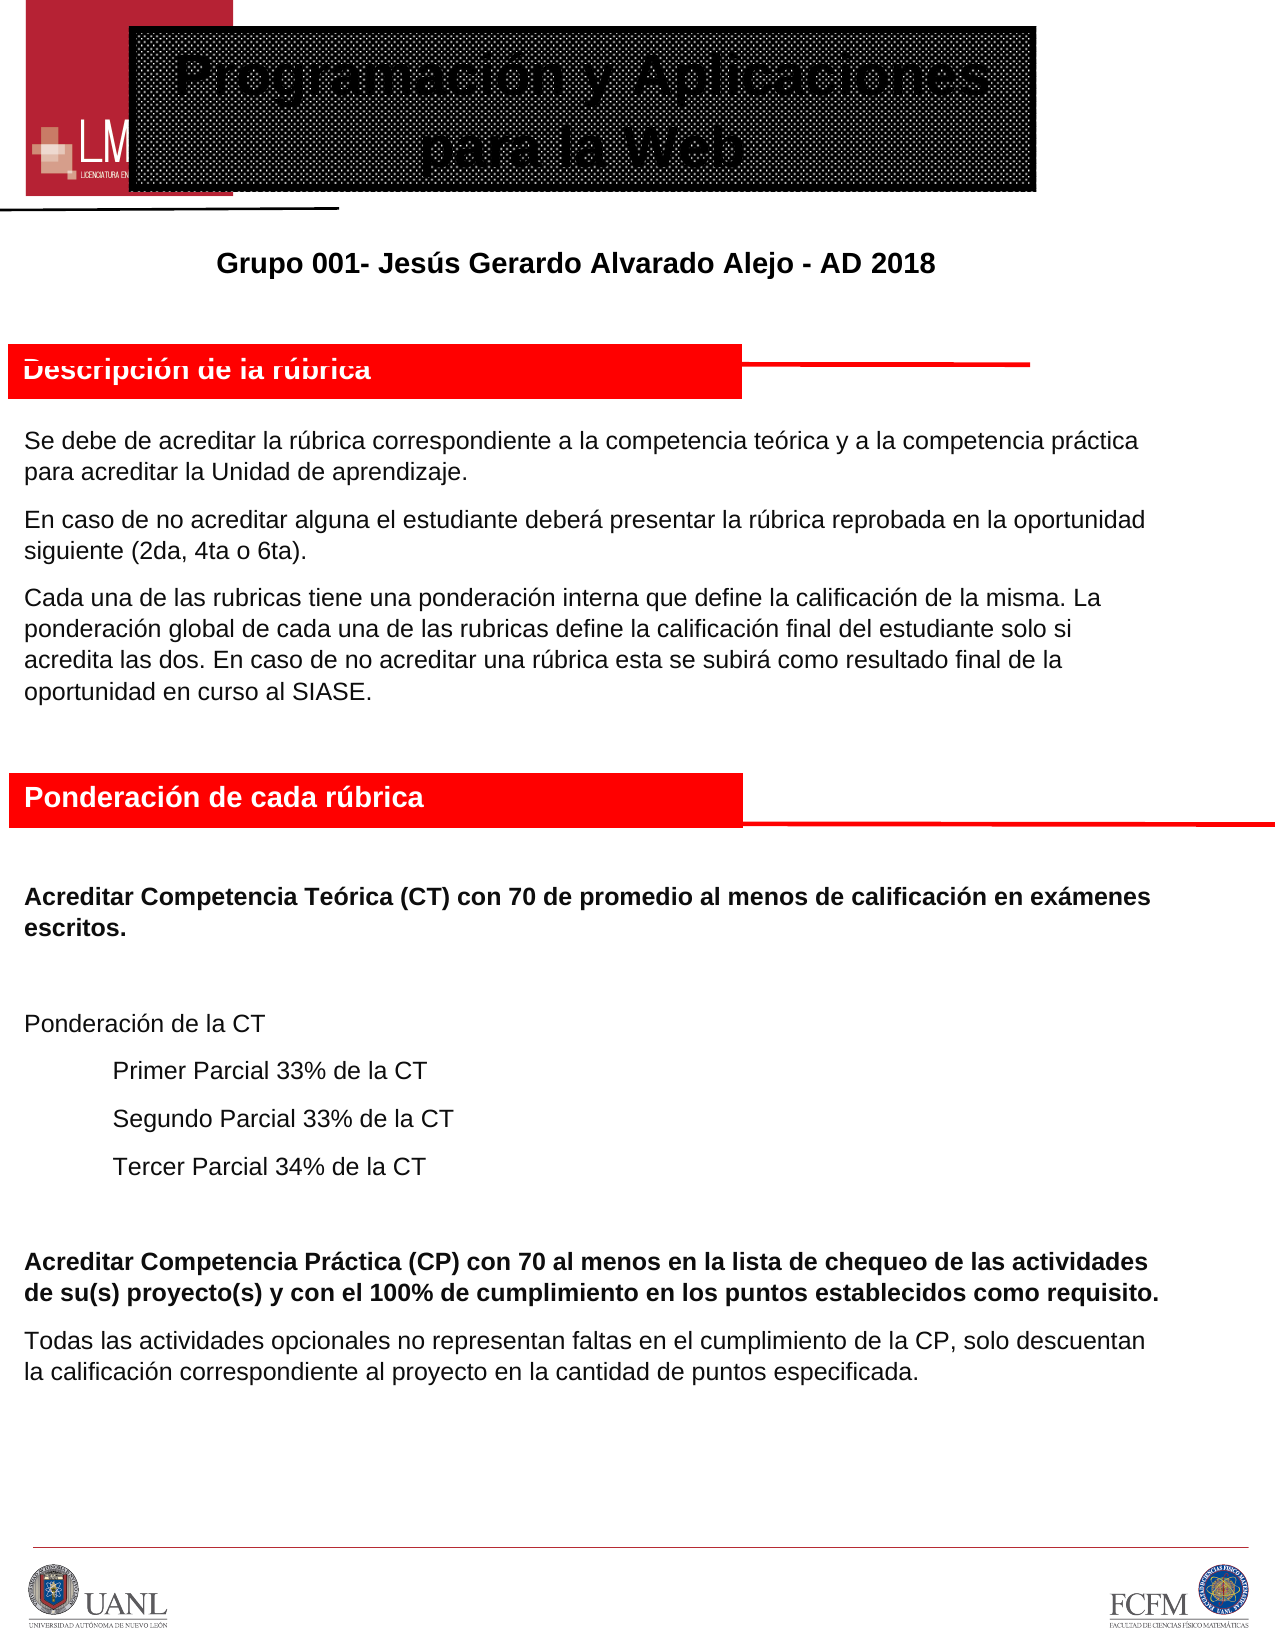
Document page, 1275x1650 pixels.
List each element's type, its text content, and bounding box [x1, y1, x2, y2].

text Cada una de las rubricas tiene una ponderación interna que define la calificación de la misma. La ponderación global de cada una de las rubricas define la calificación final del estudiante solo si acredita las dos. En caso de no acreditar una rúbrica esta se subirá como resultado final de la oportunidad en curso al SIASE. [24, 583, 1162, 705]
text Se debe de acreditar la rúbrica correspondiente a la competencia teórica y a la competencia práctica para acreditar la Unidad de aprendizaje. [24, 426, 1162, 486]
text Acreditar Competencia Teórica (CT) con 70 de promedio al menos de calificación en exámenes escritos. [24, 882, 1162, 942]
picture [1, 0, 1275, 1648]
text Primer Parcial 33% de la CT [24, 1056, 1162, 1085]
text Ponderación de la CT [24, 1008, 1162, 1037]
text Acreditar Competencia Práctica (CP) con 70 al menos en la lista de chequeo de las actividades de su(s) proyecto(s) y con el 100% de cumplimiento en los puntos establecidos como requisito. [24, 1247, 1162, 1307]
text Todas las actividades opcionales no representan faltas en el cumplimiento de la CP, solo descuentan la calificación correspondiente al proyecto en la cantidad de puntos especificada. [24, 1326, 1162, 1386]
text Segundo Parcial 33% de la CT [24, 1104, 1162, 1133]
text Tercer Parcial 34% de la CT [24, 1152, 1162, 1180]
text En caso de no acreditar alguna el estudiante deberá presentar la rúbrica reprobada en la oportunidad siguiente (2da, 4ta o 6ta). [24, 504, 1162, 564]
